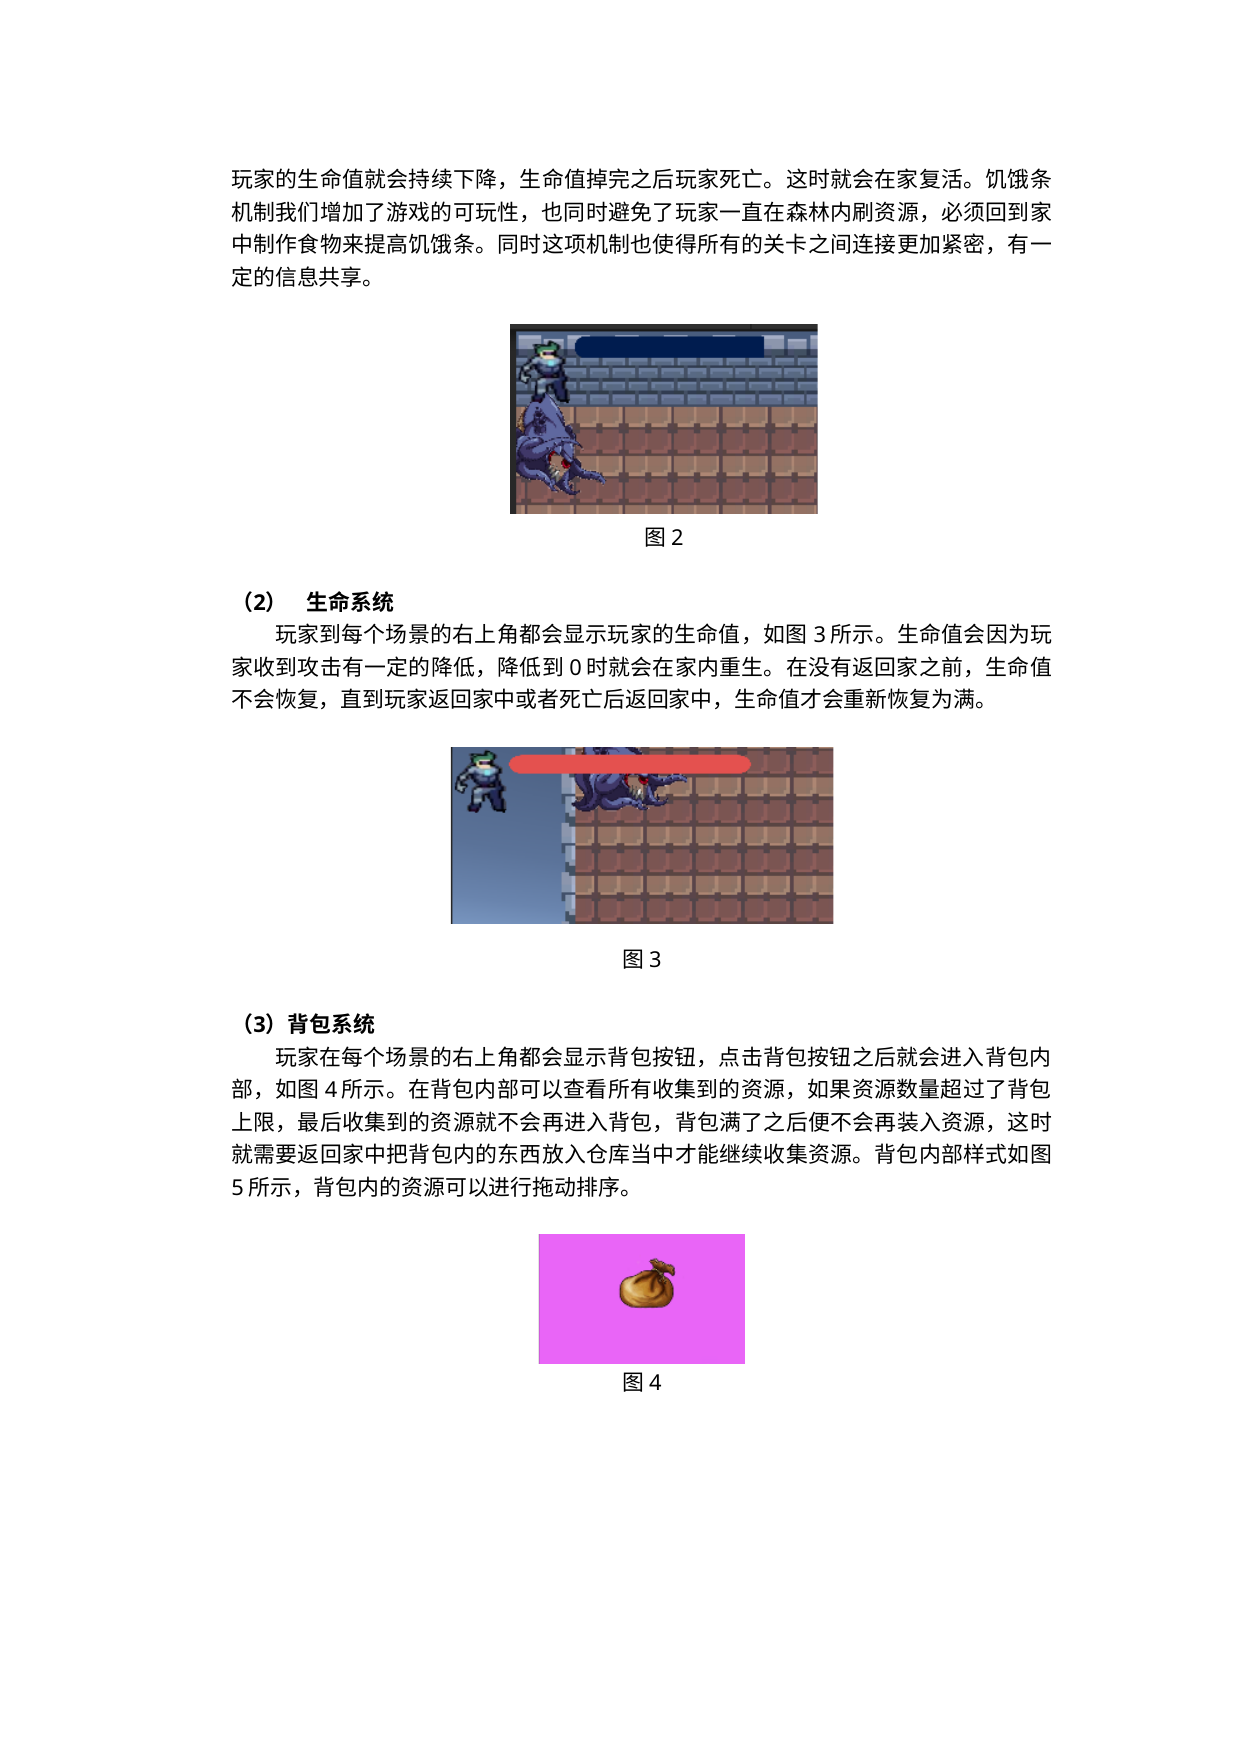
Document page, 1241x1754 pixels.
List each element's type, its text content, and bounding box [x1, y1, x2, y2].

text 图2 [231, 519, 1053, 552]
picture [510, 324, 818, 514]
text （3）背包系统 [187, 1007, 1053, 1039]
text 图4 [187, 1364, 1053, 1397]
picture [538, 1234, 745, 1364]
list 生命系统 [231, 584, 1053, 617]
text 玩家在每个场景的右上角都会显示背包按钮，点击背包按钮之后就会进入背包内部，如图4所示。在背包内部可以查看所有收集到的资源，如果资源数量超过了背包上限，最后收集到的资源就不会再进入背包，背包满了之后便不会再装入资源，这时就需要返回家中把背包内的东西放入仓库当中才能继续收集资源。背包内部样式如图5所示，背包内的资源可以进行拖动排序。 [231, 1039, 1053, 1202]
text 图3 [187, 942, 1053, 974]
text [231, 162, 1053, 292]
picture [450, 747, 834, 924]
text 玩家到每个场景的右上角都会显示玩家的生命值，如图3所示。生命值会因为玩家收到攻击有一定的降低，降低到0时就会在家内重生。在没有返回家之前，生命值不会恢复，直到玩家返回家中或者死亡后返回家中，生命值才会重新恢复为满。 [231, 617, 1053, 714]
